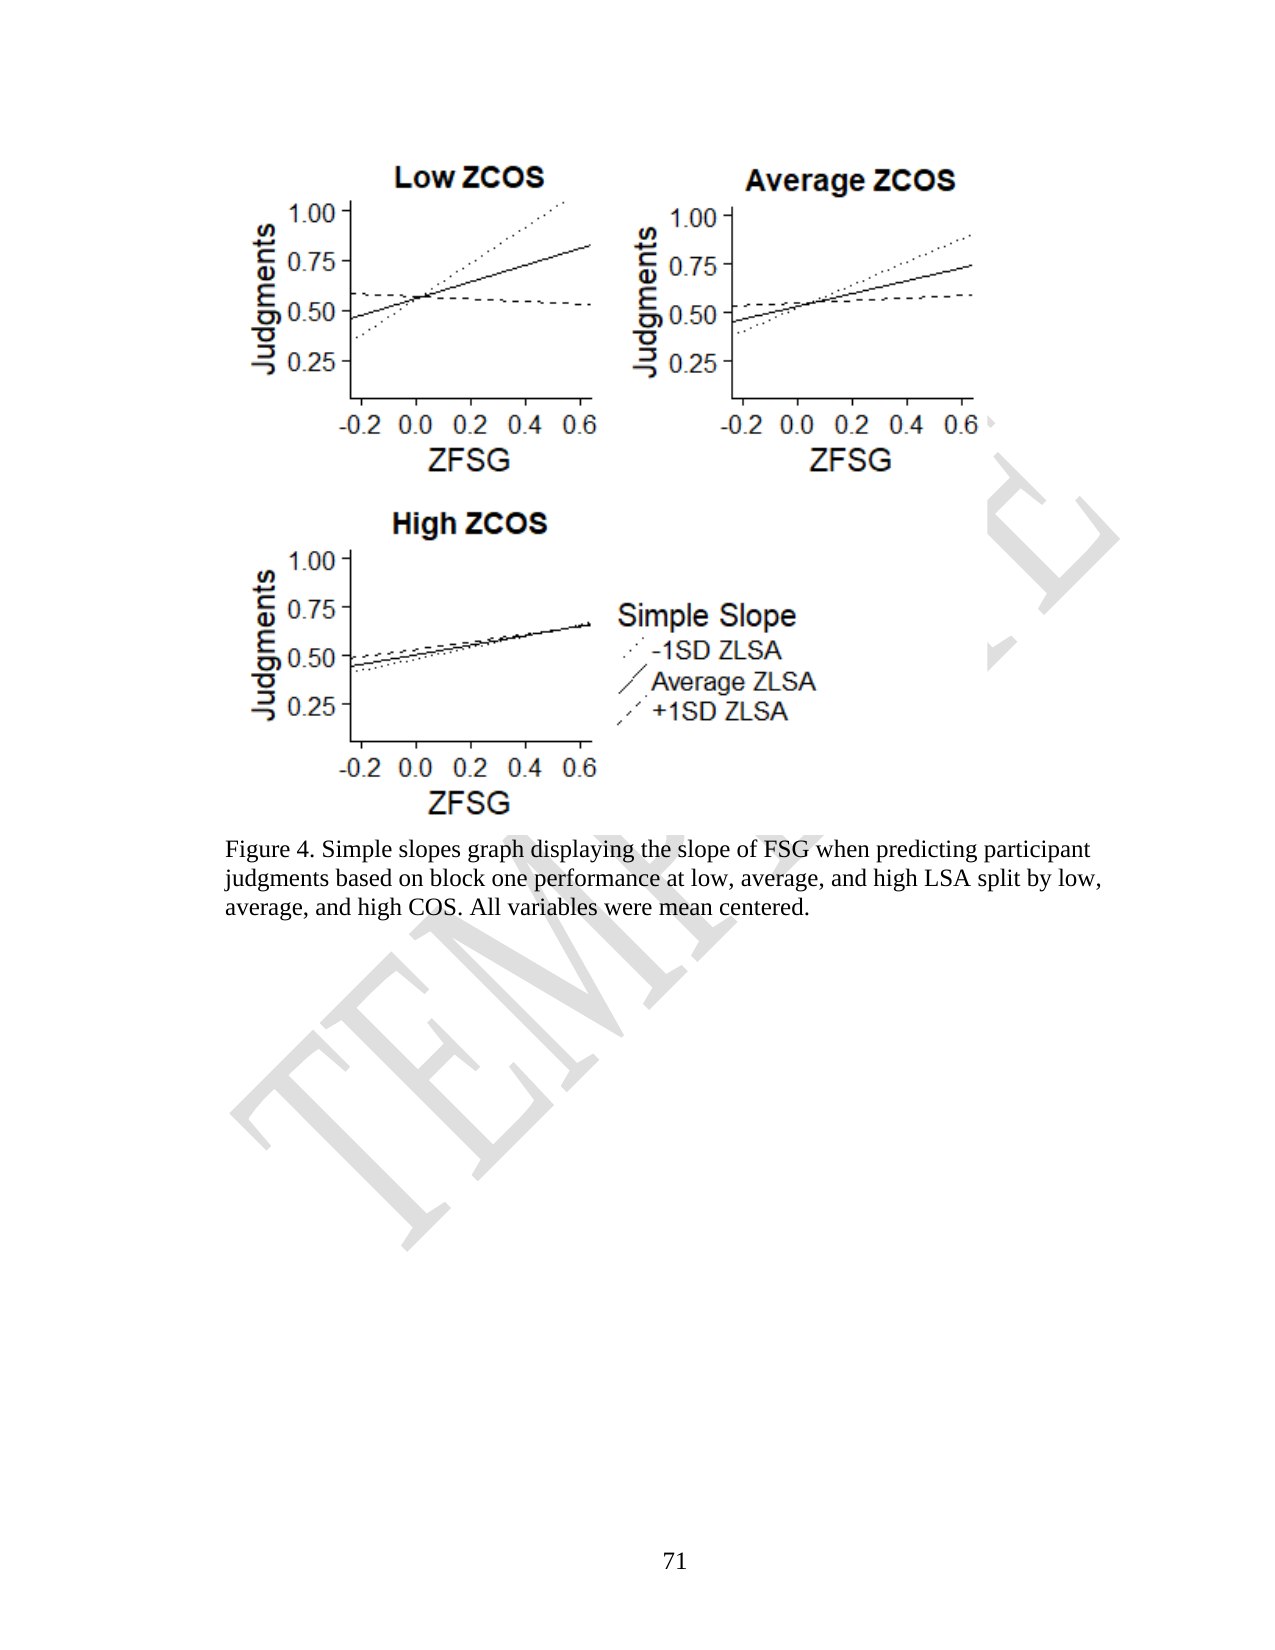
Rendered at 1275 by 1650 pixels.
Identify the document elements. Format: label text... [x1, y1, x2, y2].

text Figure 4. Simple slopes graph displaying the slope of FSG when predicting participant judgments based on block one performance at low, average, and high LSA split by low, average, and high COS. All variables were mean centered. [225, 834, 1125, 921]
picture [225, 150, 988, 835]
